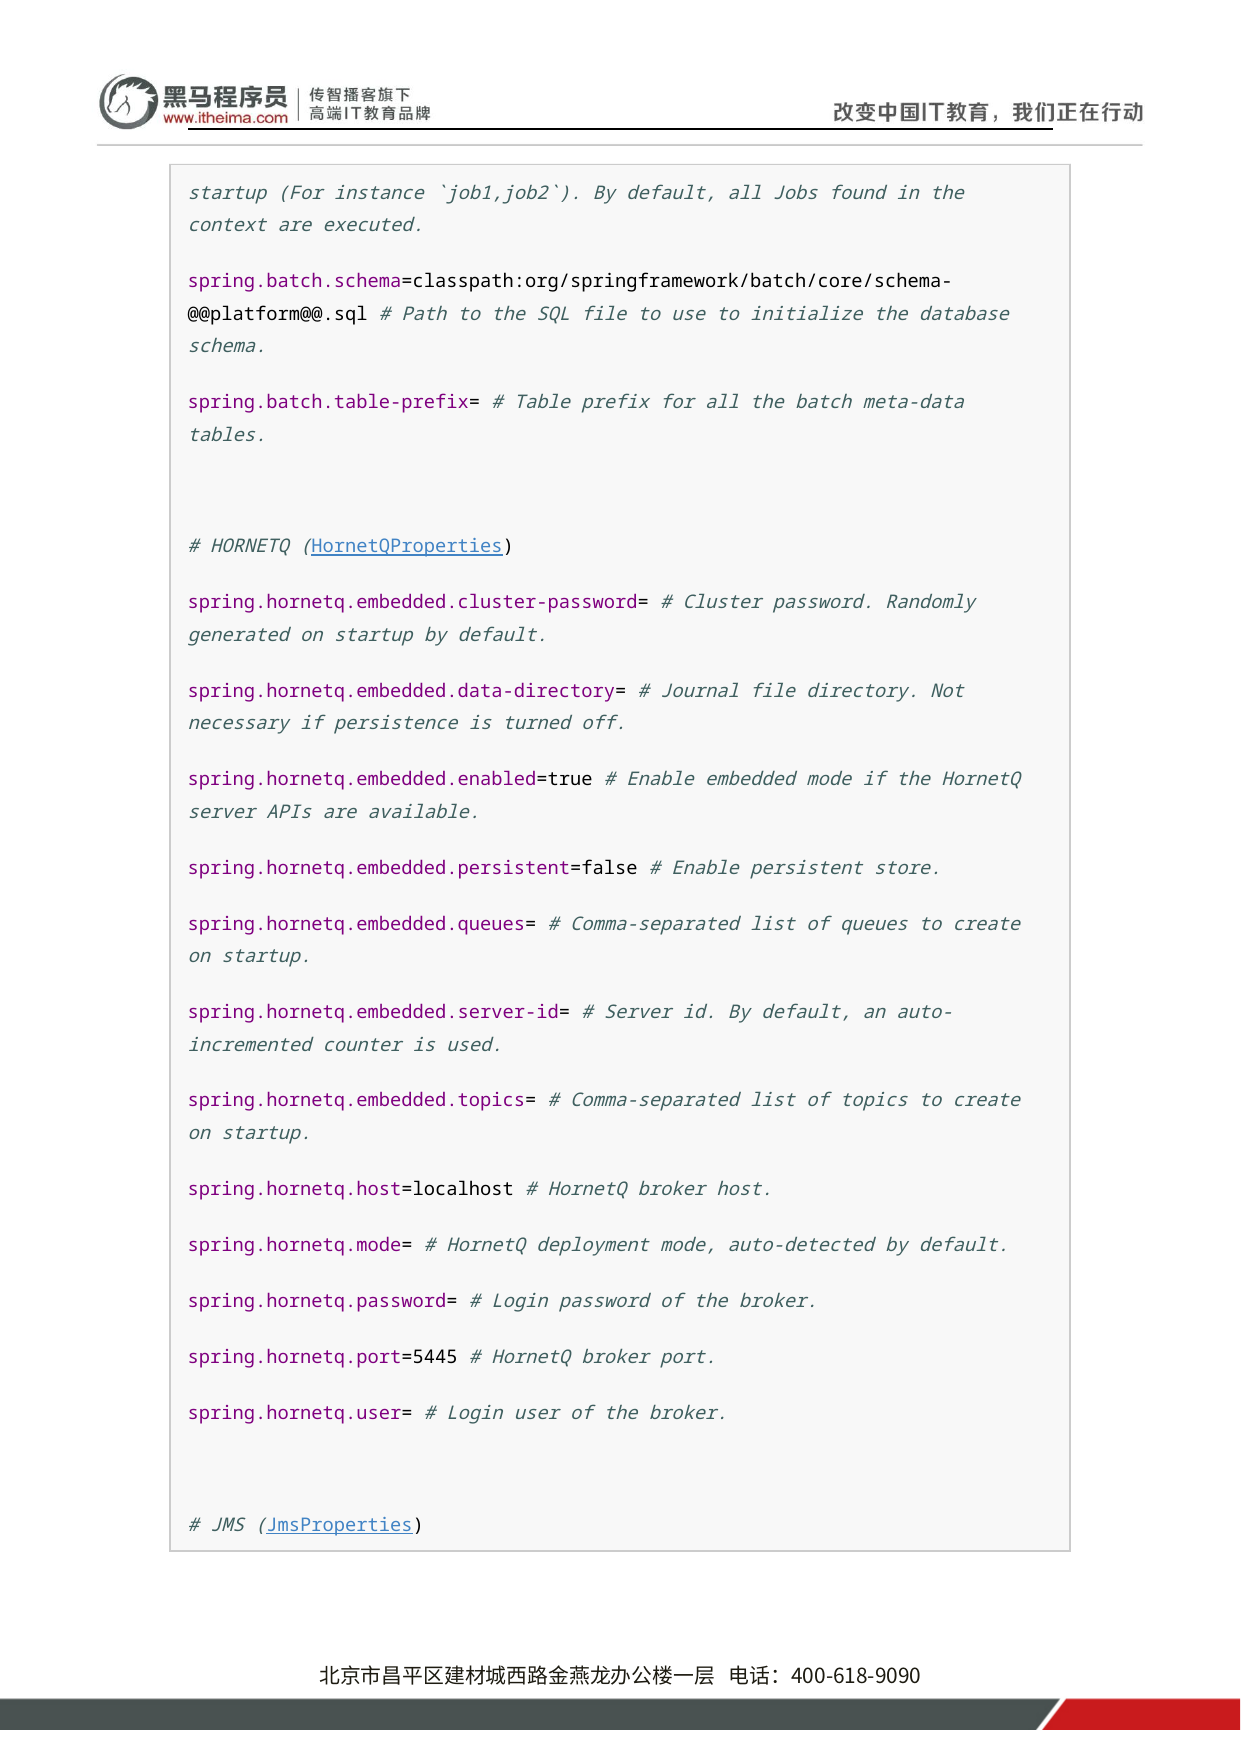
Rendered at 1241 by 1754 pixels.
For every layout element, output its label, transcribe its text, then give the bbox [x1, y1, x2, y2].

text spring.hornetq.embedded.server-id= # Server id. By default, an auto-incremented counter is used. [171, 983, 1069, 1060]
text spring.hornetq.user= # Login user of the broker. [171, 1383, 1069, 1428]
picture [0, 1639, 1241, 1730]
text spring.hornetq.embedded.data-directory= # Journal file directory. Not necessary if persistence is turned off. [171, 662, 1069, 739]
text spring.hornetq.embedded.cluster-password= # Cluster password. Randomly generated on startup by default. [171, 573, 1069, 650]
text spring.hornetq.mode= # HornetQ deployment mode, auto-detected by default. [171, 1216, 1069, 1260]
text spring.hornetq.embedded.persistent=false # Enable persistent store. [171, 838, 1069, 883]
text spring.batch.table-prefix= # Table prefix for all the batch meta-data tables. [171, 373, 1069, 450]
text # JMS (JmsProperties) [171, 1495, 1069, 1550]
text spring.hornetq.host=localhost # HornetQ broker host. [171, 1160, 1069, 1204]
text spring.hornetq.embedded.topics= # Comma-separated list of topics to create on startup. [171, 1071, 1069, 1148]
text spring.hornetq.embedded.enabled=true # Enable embedded mode if the HornetQ server APIs are available. [171, 750, 1069, 827]
text # HORNETQ (HornetQProperties) [171, 517, 1069, 562]
picture [0, 3, 1241, 153]
text spring.hornetq.password= # Login password of the broker. [171, 1272, 1069, 1316]
text spring.hornetq.embedded.queues= # Comma-separated list of queues to create on startup. [171, 894, 1069, 971]
text spring.batch.schema=classpath:org/springframework/batch/core/schema-@@platform@@.sql # Path to the SQL file to use to initialize the database schema. [171, 252, 1069, 361]
text spring.hornetq.port=5445 # HornetQ broker port. [171, 1328, 1069, 1372]
